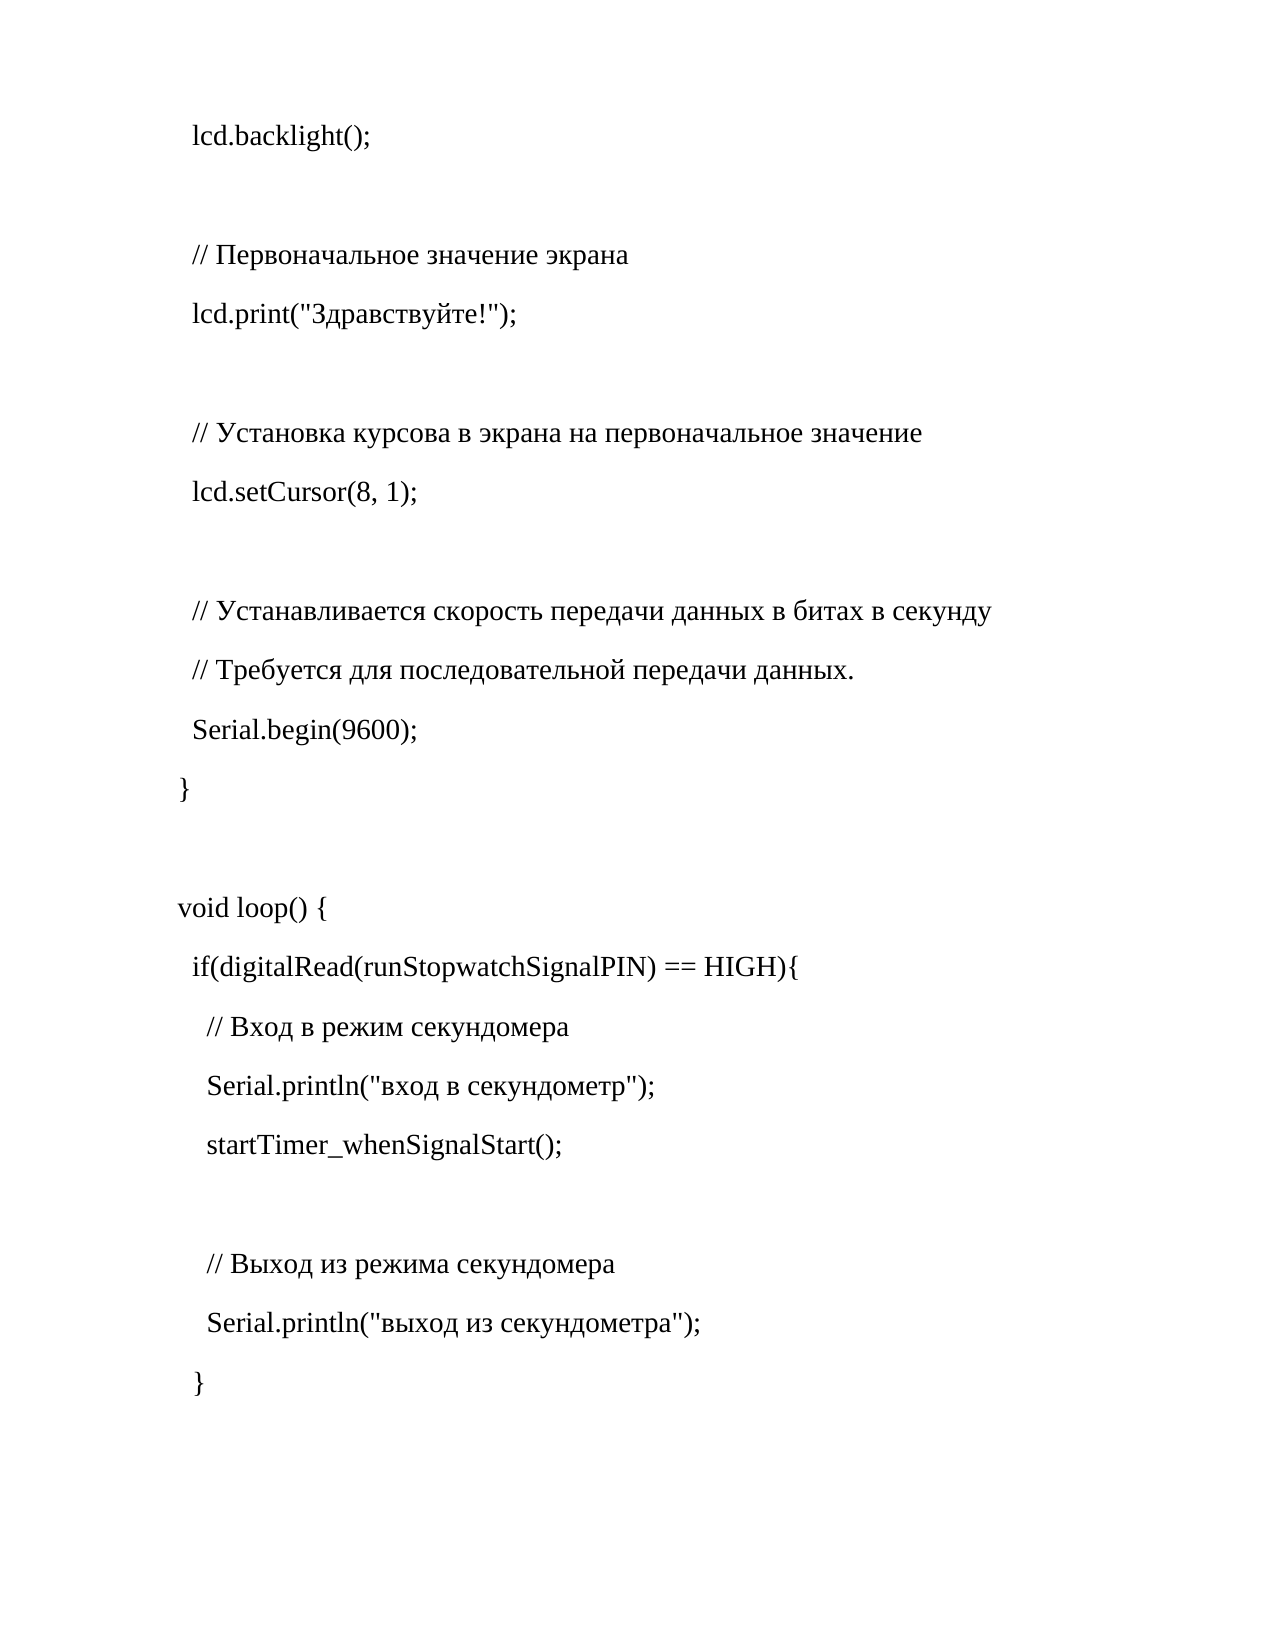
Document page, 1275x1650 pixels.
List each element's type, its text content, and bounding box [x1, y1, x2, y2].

text Serial.println("вход в секундометр"); [177, 1068, 1186, 1102]
text // Выход из режима секундомера [177, 1246, 1186, 1280]
text void loop() { [177, 890, 1186, 923]
text // Установка курсова в экрана на первоначальное значение [177, 415, 1186, 448]
text // Требуется для последовательной передачи данных. [177, 652, 1186, 686]
text Serial.begin(9600); [177, 712, 1186, 745]
text // Устанавливается скорость передачи данных в битах в секунду [177, 593, 1186, 627]
text } [177, 1365, 1186, 1398]
text lcd.setCursor(8, 1); [177, 474, 1186, 508]
text // Первоначальное значение экрана [177, 237, 1186, 270]
text Serial.println("выход из секундометра"); [177, 1306, 1186, 1339]
text if(digitalRead(runStopwatchSignalPIN) == HIGH){ [177, 949, 1186, 983]
text // Вход в режим секундомера [177, 1009, 1186, 1042]
text lcd.print("Здравствуйте!"); [177, 296, 1186, 330]
text } [177, 771, 1186, 805]
text lcd.backlight(); [177, 118, 1186, 152]
text startTimer_whenSignalStart(); [177, 1127, 1186, 1161]
